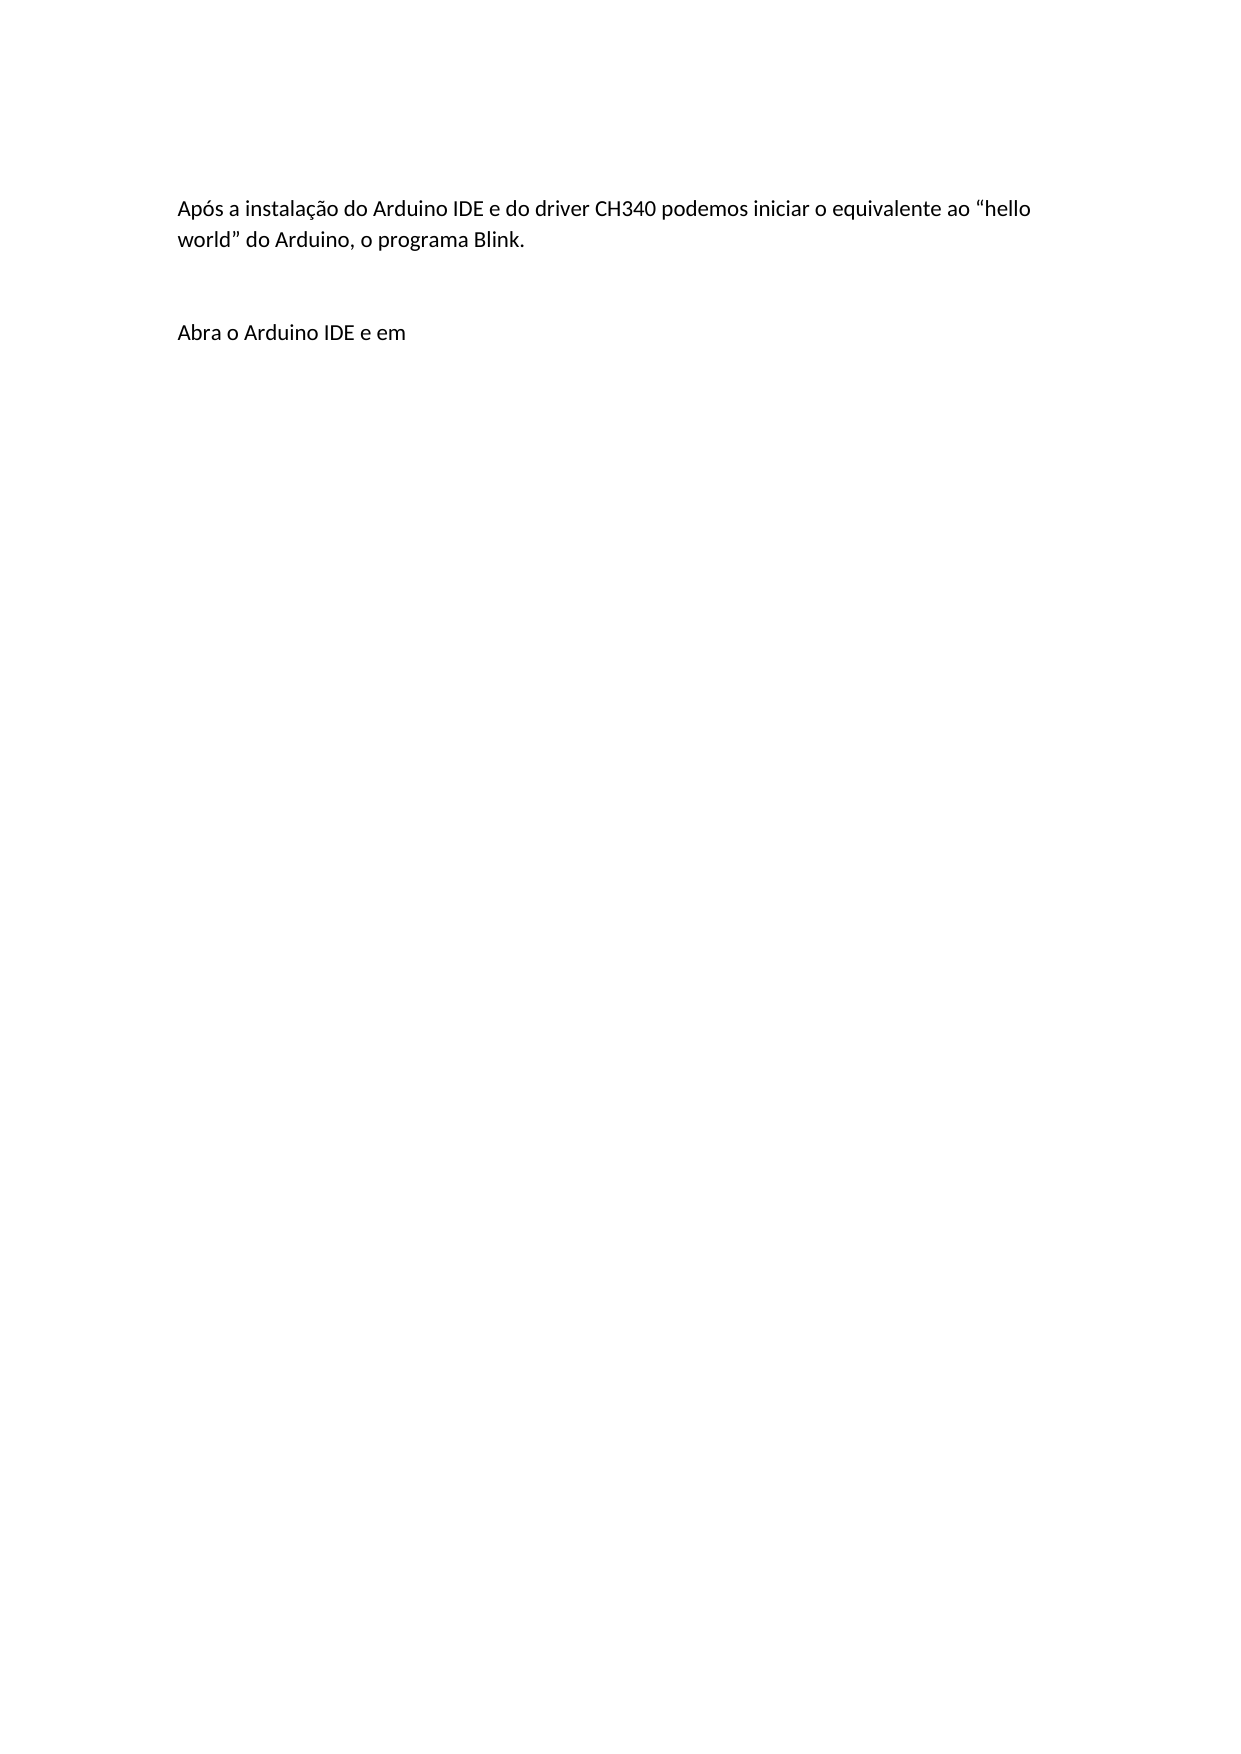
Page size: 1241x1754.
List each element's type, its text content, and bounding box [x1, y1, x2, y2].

text Abra o Arduino IDE e em [177, 318, 1063, 346]
text Após a instalação do Arduino IDE e do driver CH340 podemos iniciar o equivalente ao “hello world” do Arduino, o programa Blink. [177, 194, 1063, 253]
